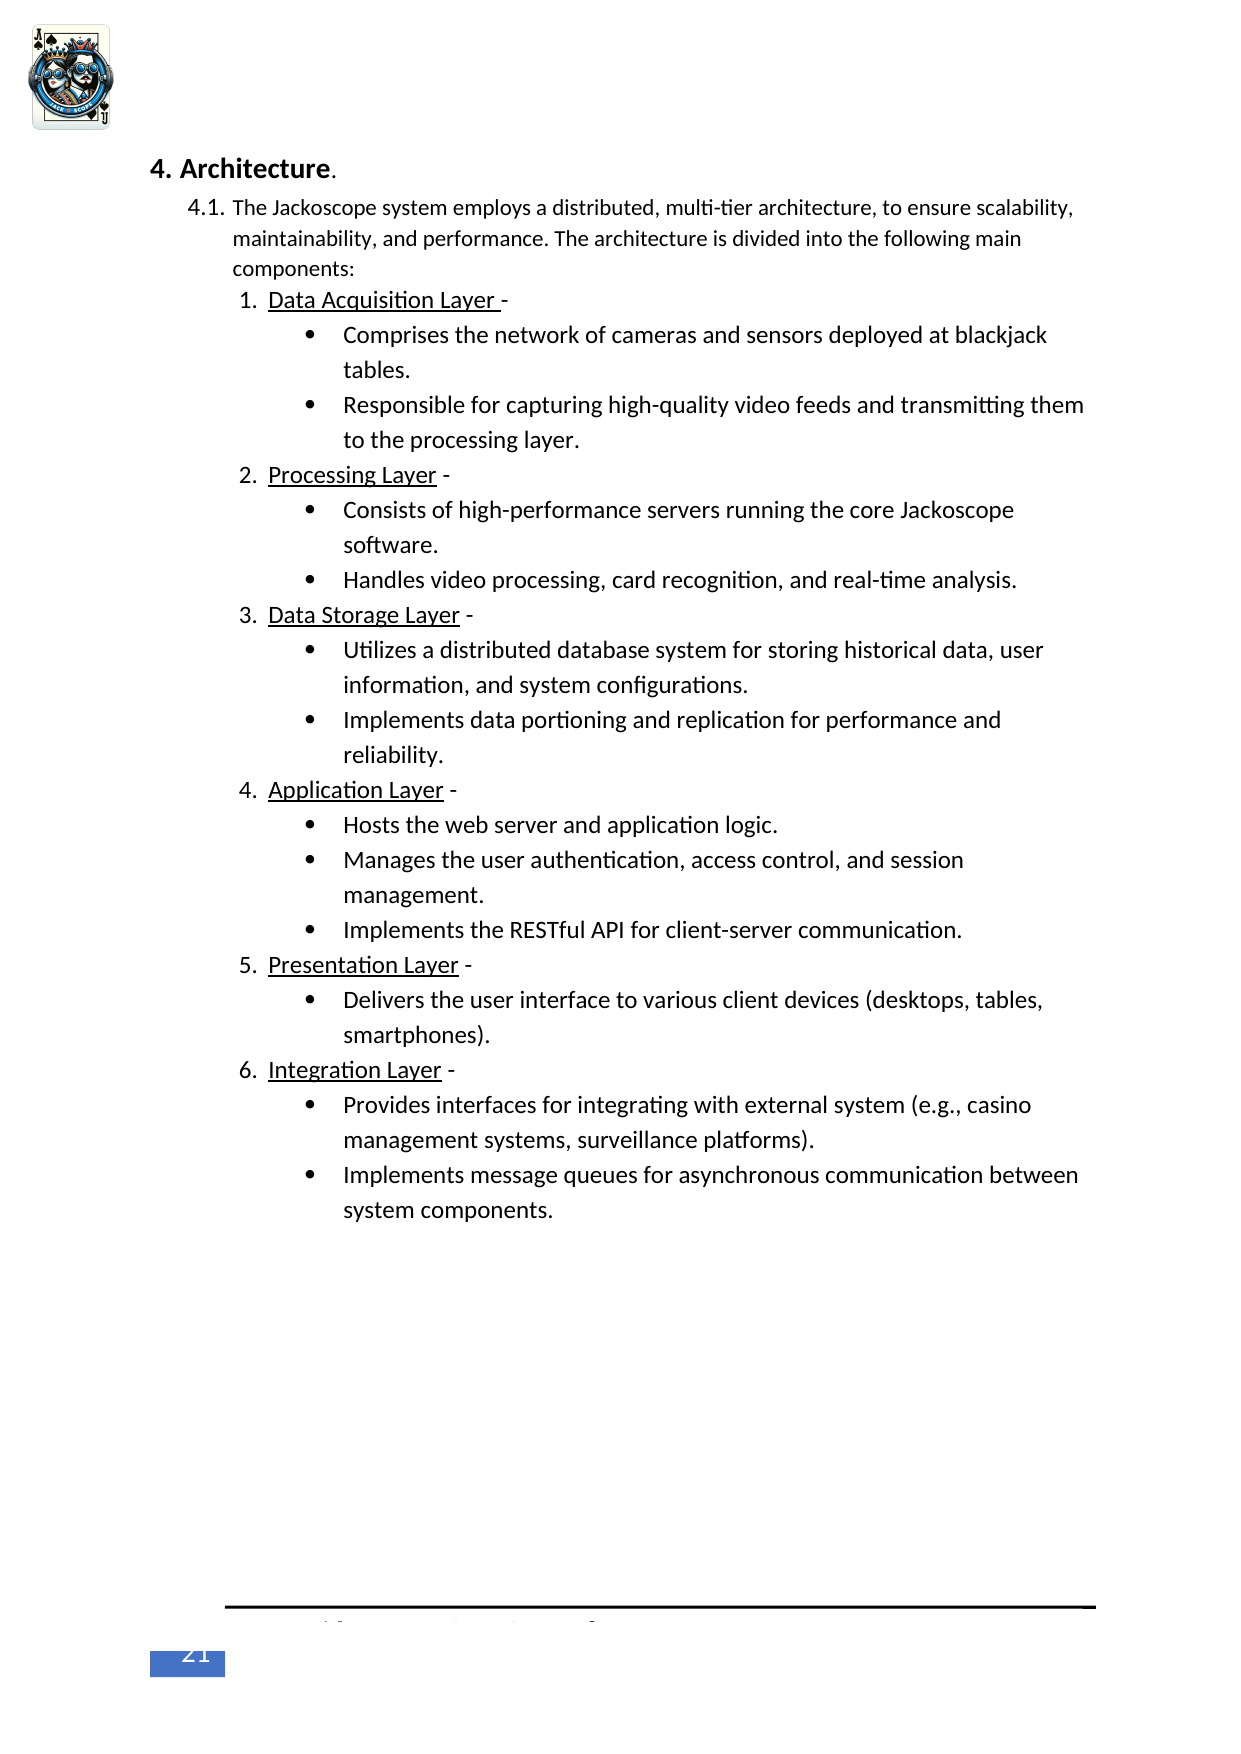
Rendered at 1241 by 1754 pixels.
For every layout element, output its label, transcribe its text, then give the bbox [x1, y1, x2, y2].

list The Jackoscope system employs a distributed, multi-tier architecture, to ensure scalability, maintainability, and performance. The architecture is divided into the following main components: [187, 191, 1090, 282]
list Application Layer - [239, 774, 1090, 804]
list Comprises the network of cameras and sensors deployed at blackjack tables. [306, 319, 1090, 384]
list Manages the user authentication, access control, and session management. [306, 844, 1090, 909]
list Implements message queues for asynchronous communication between system components. [306, 1159, 1090, 1224]
list Data Acquisition Layer - [239, 284, 1090, 314]
list Implements data portioning and replication for performance and reliability. [306, 704, 1090, 769]
list Architecture. [150, 150, 1090, 186]
list Processing Layer - [239, 459, 1090, 489]
list Data Storage Layer - [239, 599, 1090, 629]
list Handles video processing, card recognition, and real-time analysis. [306, 564, 1090, 594]
list Provides interfaces for integrating with external system (e.g., casino management systems, surveillance platforms). [306, 1089, 1090, 1154]
list Integration Layer - [239, 1054, 1090, 1084]
picture [21, 18, 118, 134]
list Implements the RESTful API for client-server communication. [306, 914, 1090, 944]
list Utilizes a distributed database system for storing historical data, user information, and system configurations. [306, 634, 1090, 699]
list Responsible for capturing high-quality video feeds and transmitting them to the processing layer. [306, 389, 1090, 454]
list Delivers the user interface to various client devices (desktops, tables, smartphones). [306, 984, 1090, 1049]
list Presentation Layer - [239, 949, 1090, 979]
list Hosts the web server and application logic. [306, 809, 1090, 839]
list Consists of high-performance servers running the core Jackoscope software. [306, 494, 1090, 559]
